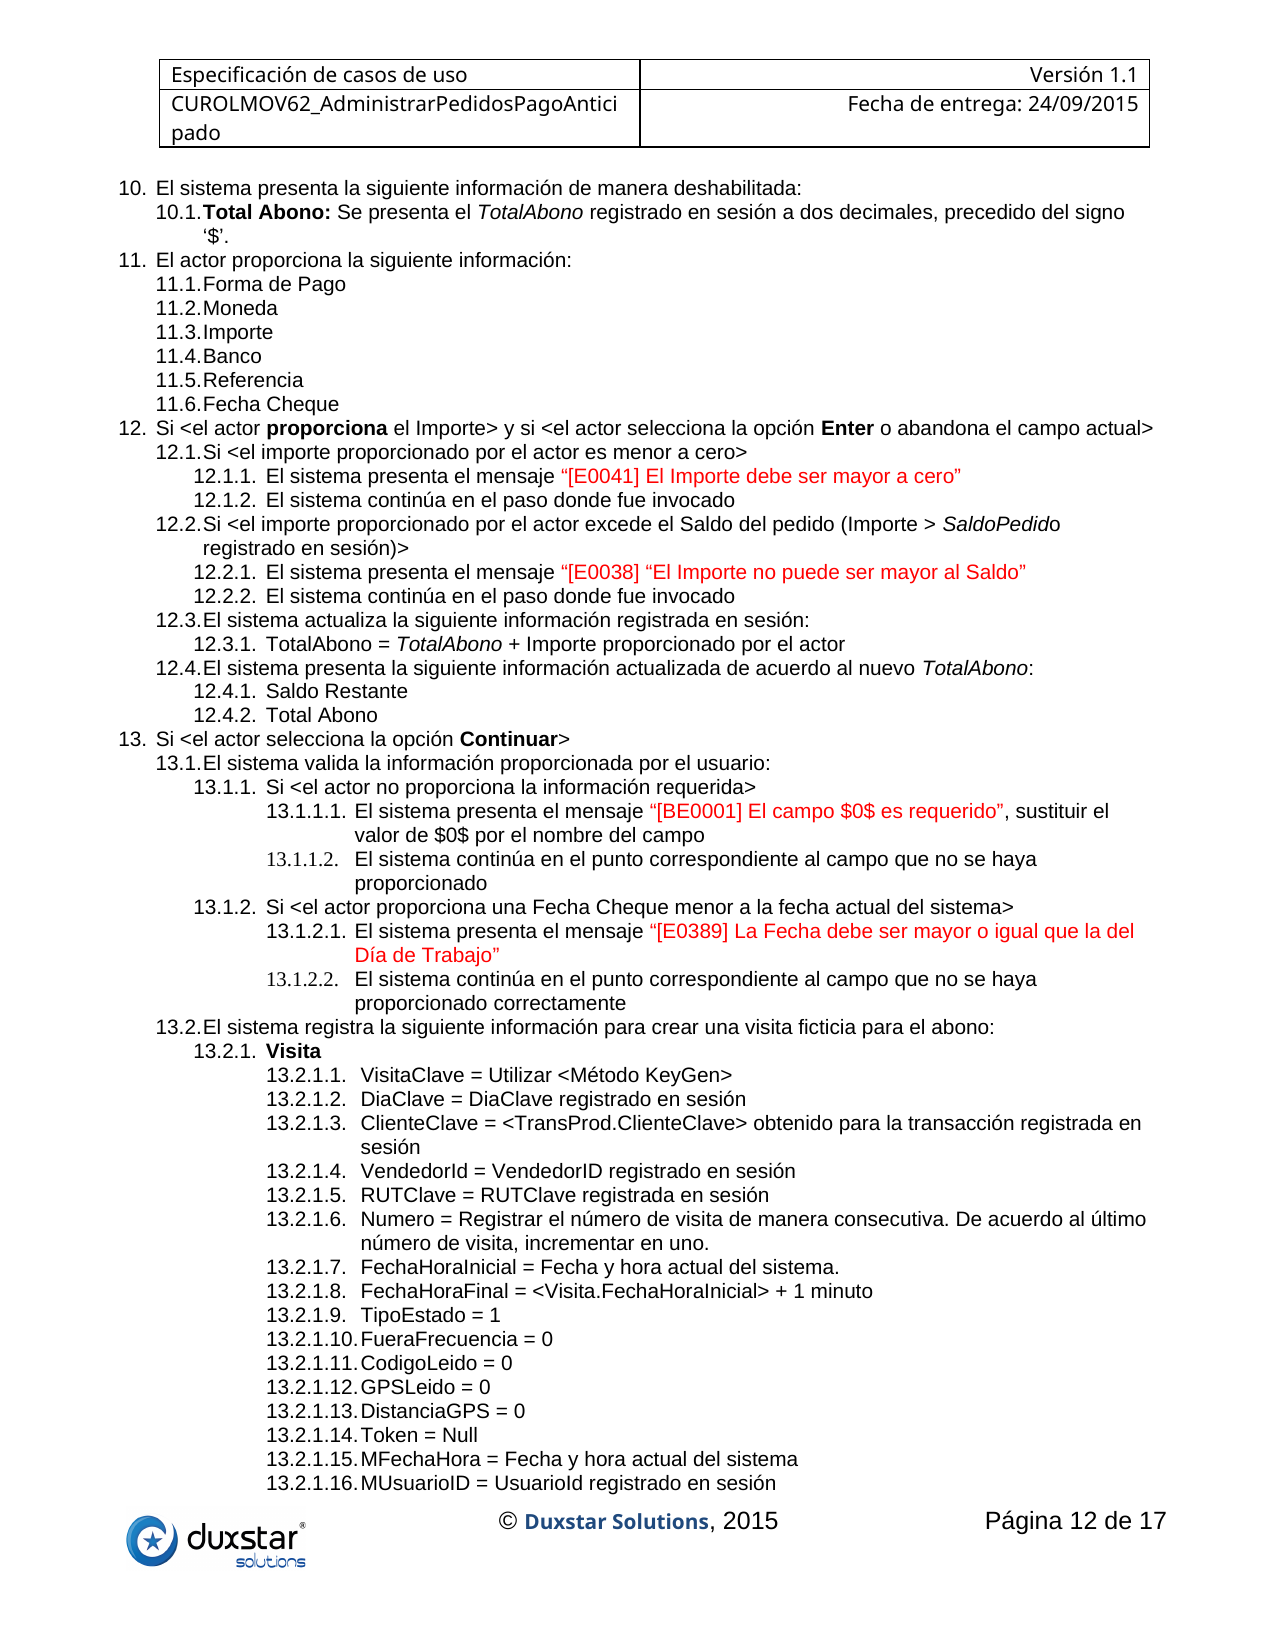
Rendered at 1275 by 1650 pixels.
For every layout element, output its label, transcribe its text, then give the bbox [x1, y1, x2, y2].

list TotalAbono = TotalAbono + Importe proporcionado por el actor [193, 631, 1157, 655]
list Saldo Restante [193, 679, 1157, 703]
list El sistema continúa en el punto correspondiente al campo que no se haya proporcionado correctamente [266, 967, 1157, 1015]
list El sistema actualiza la siguiente información registrada en sesión: [155, 607, 1157, 631]
list Token = Null [266, 1422, 1157, 1446]
list Total Abono [193, 703, 1157, 727]
list Forma de Pago [155, 272, 1157, 296]
list El sistema presenta el mensaje “[E0041] El Importe debe ser mayor a cero” [193, 464, 1157, 488]
list MFechaHora = Fecha y hora actual del sistema [266, 1446, 1157, 1470]
list El sistema continúa en el paso donde fue invocado [193, 583, 1157, 607]
list El sistema valida la información proporcionada por el usuario: [155, 751, 1157, 775]
list El sistema presenta la siguiente información actualizada de acuerdo al nuevo TotalAbono: [155, 655, 1157, 679]
list FechaHoraInicial = Fecha y hora actual del sistema. [266, 1255, 1157, 1279]
list ClienteClave = <TransProd.ClienteClave> obtenido para la transacción registrada en sesión [266, 1111, 1157, 1159]
list El sistema presenta el mensaje “[E0038] “El Importe no puede ser mayor al Saldo” [193, 559, 1157, 583]
list Numero = Registrar el número de visita de manera consecutiva. De acuerdo al último número de visita, incrementar en uno. [266, 1207, 1157, 1255]
list Si <el actor proporciona una Fecha Cheque menor a la fecha actual del sistema> [193, 895, 1157, 919]
list TipoEstado = 1 [266, 1303, 1157, 1327]
list VendedorId = VendedorID registrado en sesión [266, 1159, 1157, 1183]
list Si <el importe proporcionado por el actor es menor a cero> [155, 440, 1157, 464]
list El sistema presenta el mensaje “[E0389] La Fecha debe ser mayor o igual que la del Día de Trabajo” [266, 919, 1157, 967]
list El sistema presenta la siguiente información de manera deshabilitada: [118, 176, 1157, 200]
list CodigoLeido = 0 [266, 1351, 1157, 1374]
list GPSLeido = 0 [266, 1374, 1157, 1398]
list Si <el actor proporciona el Importe> y si <el actor selecciona la opción Enter o abandona el campo actual> [118, 416, 1157, 440]
list El actor proporciona la siguiente información: [118, 248, 1157, 272]
list DiaClave = DiaClave registrado en sesión [266, 1087, 1157, 1111]
list Banco [155, 344, 1157, 368]
list Si <el actor selecciona la opción Continuar> [118, 727, 1157, 751]
list Referencia [155, 368, 1157, 392]
list El sistema continúa en el punto correspondiente al campo que no se haya proporcionado [266, 847, 1157, 895]
list Visita [193, 1039, 1157, 1063]
list MUsuarioID = UsuarioId registrado en sesión [266, 1470, 1157, 1494]
list Moneda [155, 296, 1157, 320]
list VisitaClave = Utilizar <Método KeyGen> [266, 1063, 1157, 1087]
list El sistema presenta el mensaje “[BE0001] El campo $0$ es requerido”, sustituir el valor de $0$ por el nombre del campo [266, 799, 1157, 847]
list El sistema registra la siguiente información para crear una visita ficticia para el abono: [155, 1015, 1157, 1039]
list Fecha Cheque [155, 392, 1157, 416]
list El sistema continúa en el paso donde fue invocado [193, 488, 1157, 512]
picture [126, 1506, 306, 1571]
list Importe [155, 320, 1157, 344]
list DistanciaGPS = 0 [266, 1398, 1157, 1422]
list Total Abono: Se presenta el TotalAbono registrado en sesión a dos decimales, precedido del signo ‘$’. [155, 200, 1157, 248]
list RUTClave = RUTClave registrada en sesión [266, 1183, 1157, 1207]
list FueraFrecuencia = 0 [266, 1327, 1157, 1351]
list Si <el actor no proporciona la información requerida> [193, 775, 1157, 799]
list Si <el importe proporcionado por el actor excede el Saldo del pedido (Importe > SaldoPedido registrado en sesión)> [155, 512, 1157, 559]
list FechaHoraFinal = <Visita.FechaHoraInicial> + 1 minuto [266, 1279, 1157, 1303]
